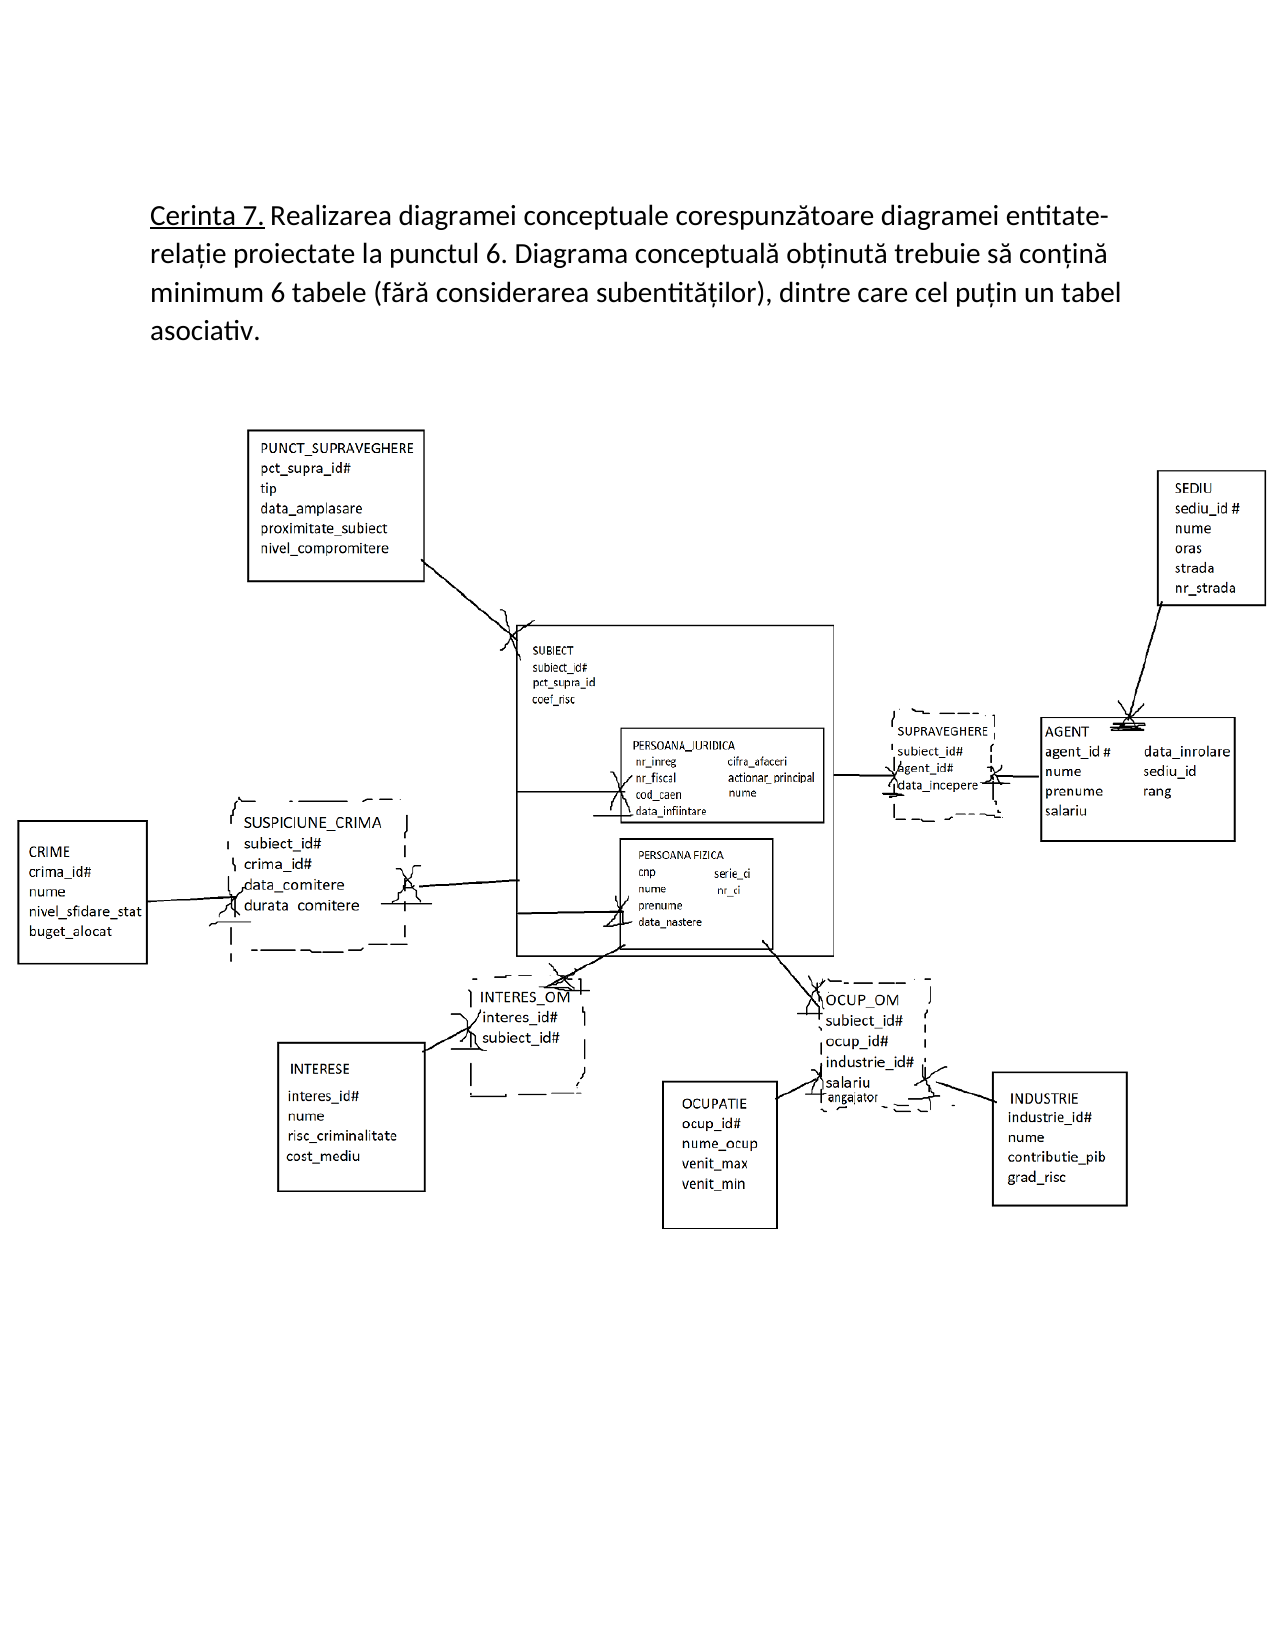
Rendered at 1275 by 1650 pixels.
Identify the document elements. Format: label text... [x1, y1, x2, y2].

picture [0, 417, 1275, 1233]
text Cerinta 7. Realizarea diagramei conceptuale corespunzătoare diagramei entitate-relație proiectate la punctul 6. Diagrama conceptuală obținută trebuie să conțină minimum 6 tabele (fără considerarea subentităților), dintre care cel puțin un tabel asociativ. [150, 197, 1125, 348]
